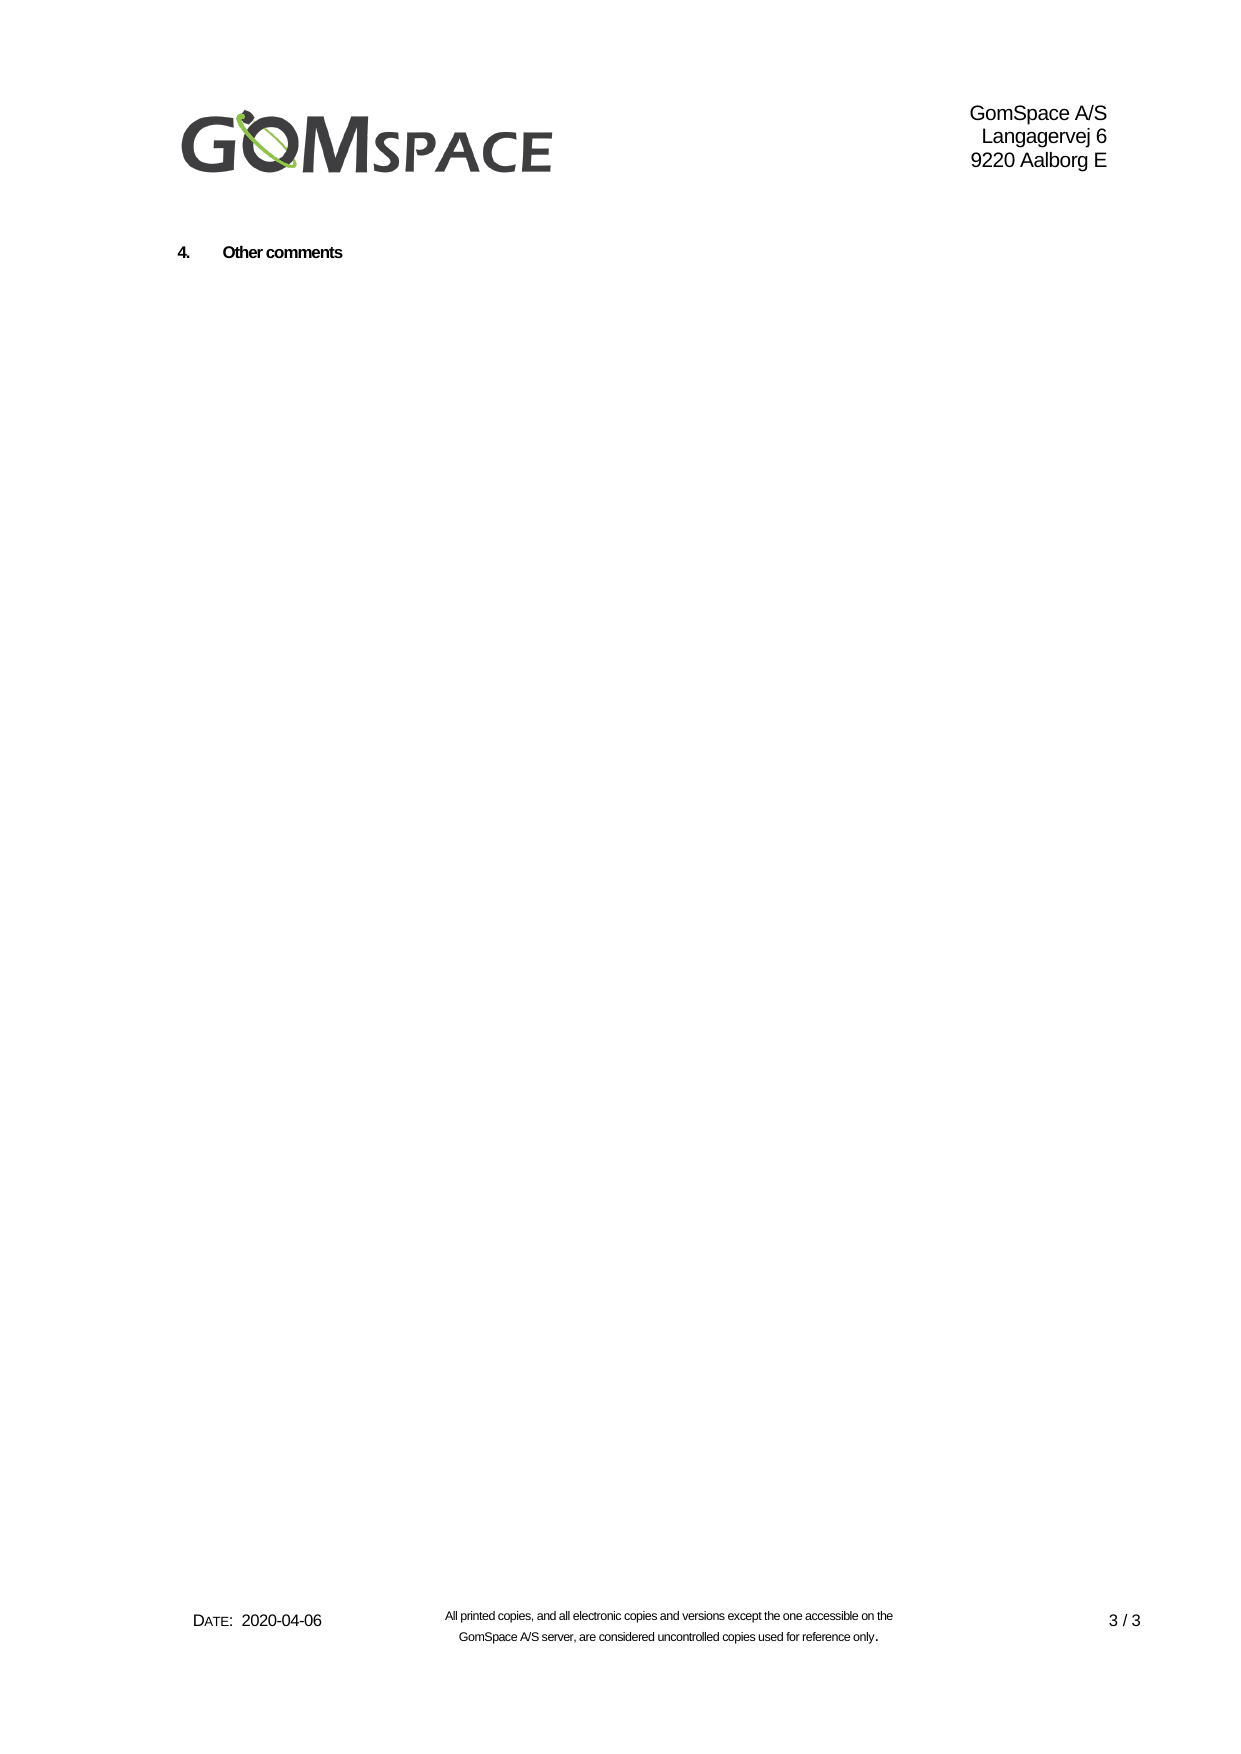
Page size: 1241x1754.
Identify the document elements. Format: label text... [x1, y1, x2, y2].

subtitle Other comments [171, 237, 1092, 283]
picture [178, 102, 554, 193]
